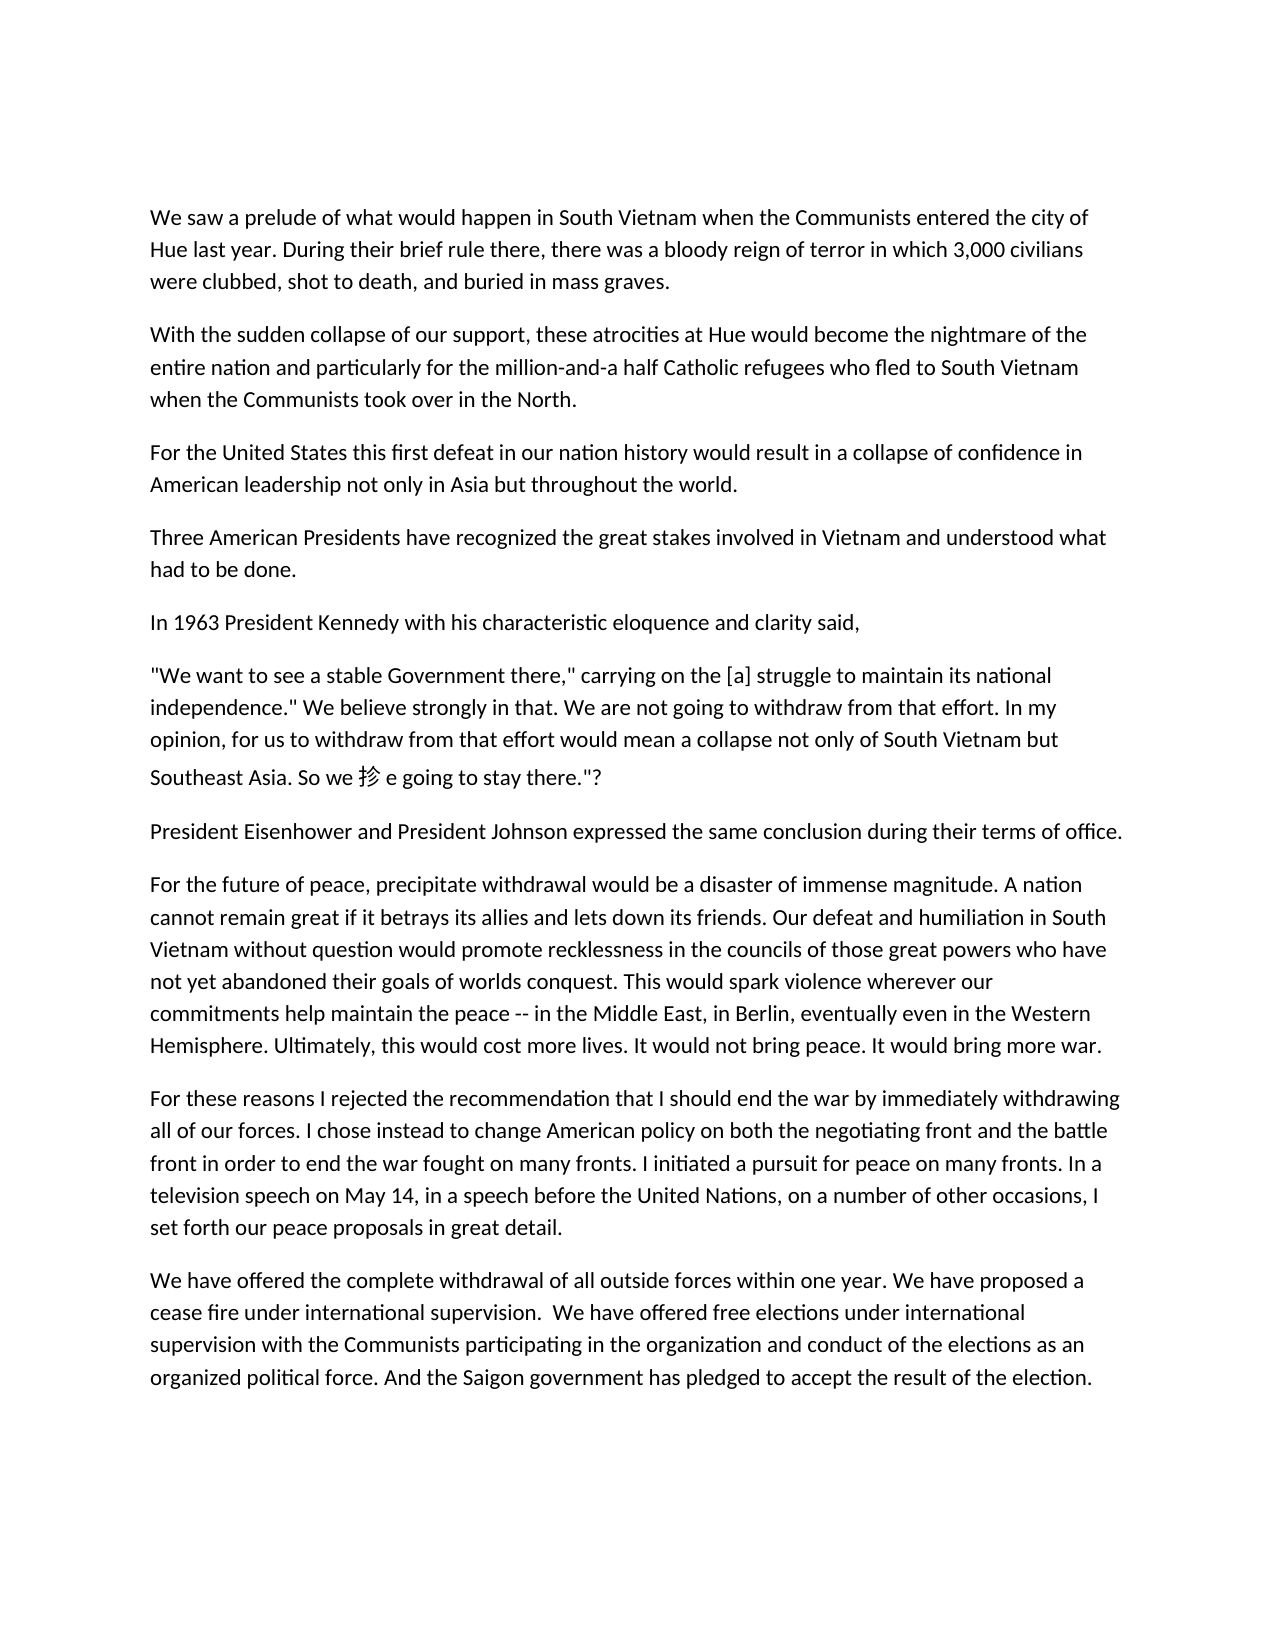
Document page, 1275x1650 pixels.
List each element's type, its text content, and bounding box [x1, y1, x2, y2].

text For these reasons I rejected the recommendation that I should end the war by immediately withdrawing all of our forces. I chose instead to change American policy on both the negotiating front and the battle front in order to end the war fought on many fronts. I initiated a pursuit for peace on many fronts. In a television speech on May 14, in a speech before the United Nations, on a number of other occasions, I set forth our peace proposals in great detail. [150, 1084, 1125, 1241]
text For the future of peace, precipitate withdrawal would be a disaster of immense magnitude. A nation cannot remain great if it betrays its allies and lets down its friends. Our defeat and humiliation in South Vietnam without question would promote recklessness in the councils of those great powers who have not yet abandoned their goals of worlds conquest. This would spark violence wherever our commitments help maintain the peace -- in the Middle East, in Berlin, eventually even in the Western Hemisphere. Ultimately, this would cost more lives. It would not bring peace. It would bring more war. [150, 871, 1125, 1059]
text For the United States this first defeat in our nation history would result in a collapse of confidence in American leadership not only in Asia but throughout the world. [150, 438, 1125, 498]
text "We want to see a stable Government there," carrying on the [a] struggle to maintain its national independence." We believe strongly in that. We are not going to withdraw from that effort. In my opinion, for us to withdraw from that effort would mean a collapse not only of South Vietnam but Southeast Asia. So we抮e going to stay there."? [150, 661, 1125, 792]
text Three American Presidents have recognized the great stakes involved in Vietnam and understood what had to be done. [150, 523, 1125, 583]
text President Eisenhower and President Johnson expressed the same conclusion during their terms of office. [150, 817, 1125, 846]
text We have offered the complete withdrawal of all outside forces within one year. We have proposed a cease fire under international supervision. We have offered free elections under international supervision with the Communists participating in the organization and conduct of the elections as an organized political force. And the Saigon government has pledged to accept the result of the election. [150, 1266, 1125, 1391]
text We saw a prelude of what would happen in South Vietnam when the Communists entered the city of Hue last year. During their brief rule there, there was a bloody reign of terror in which 3,000 civilians were clubbed, shot to death, and buried in mass graves. [150, 203, 1125, 295]
text In 1963 President Kennedy with his characteristic eloquence and clarity said, [150, 608, 1125, 636]
text With the sudden collapse of our support, these atrocities at Hue would become the nightmare of the entire nation and particularly for the million-and-a half Catholic refugees who fled to South Vietnam when the Communists took over in the North. [150, 320, 1125, 413]
